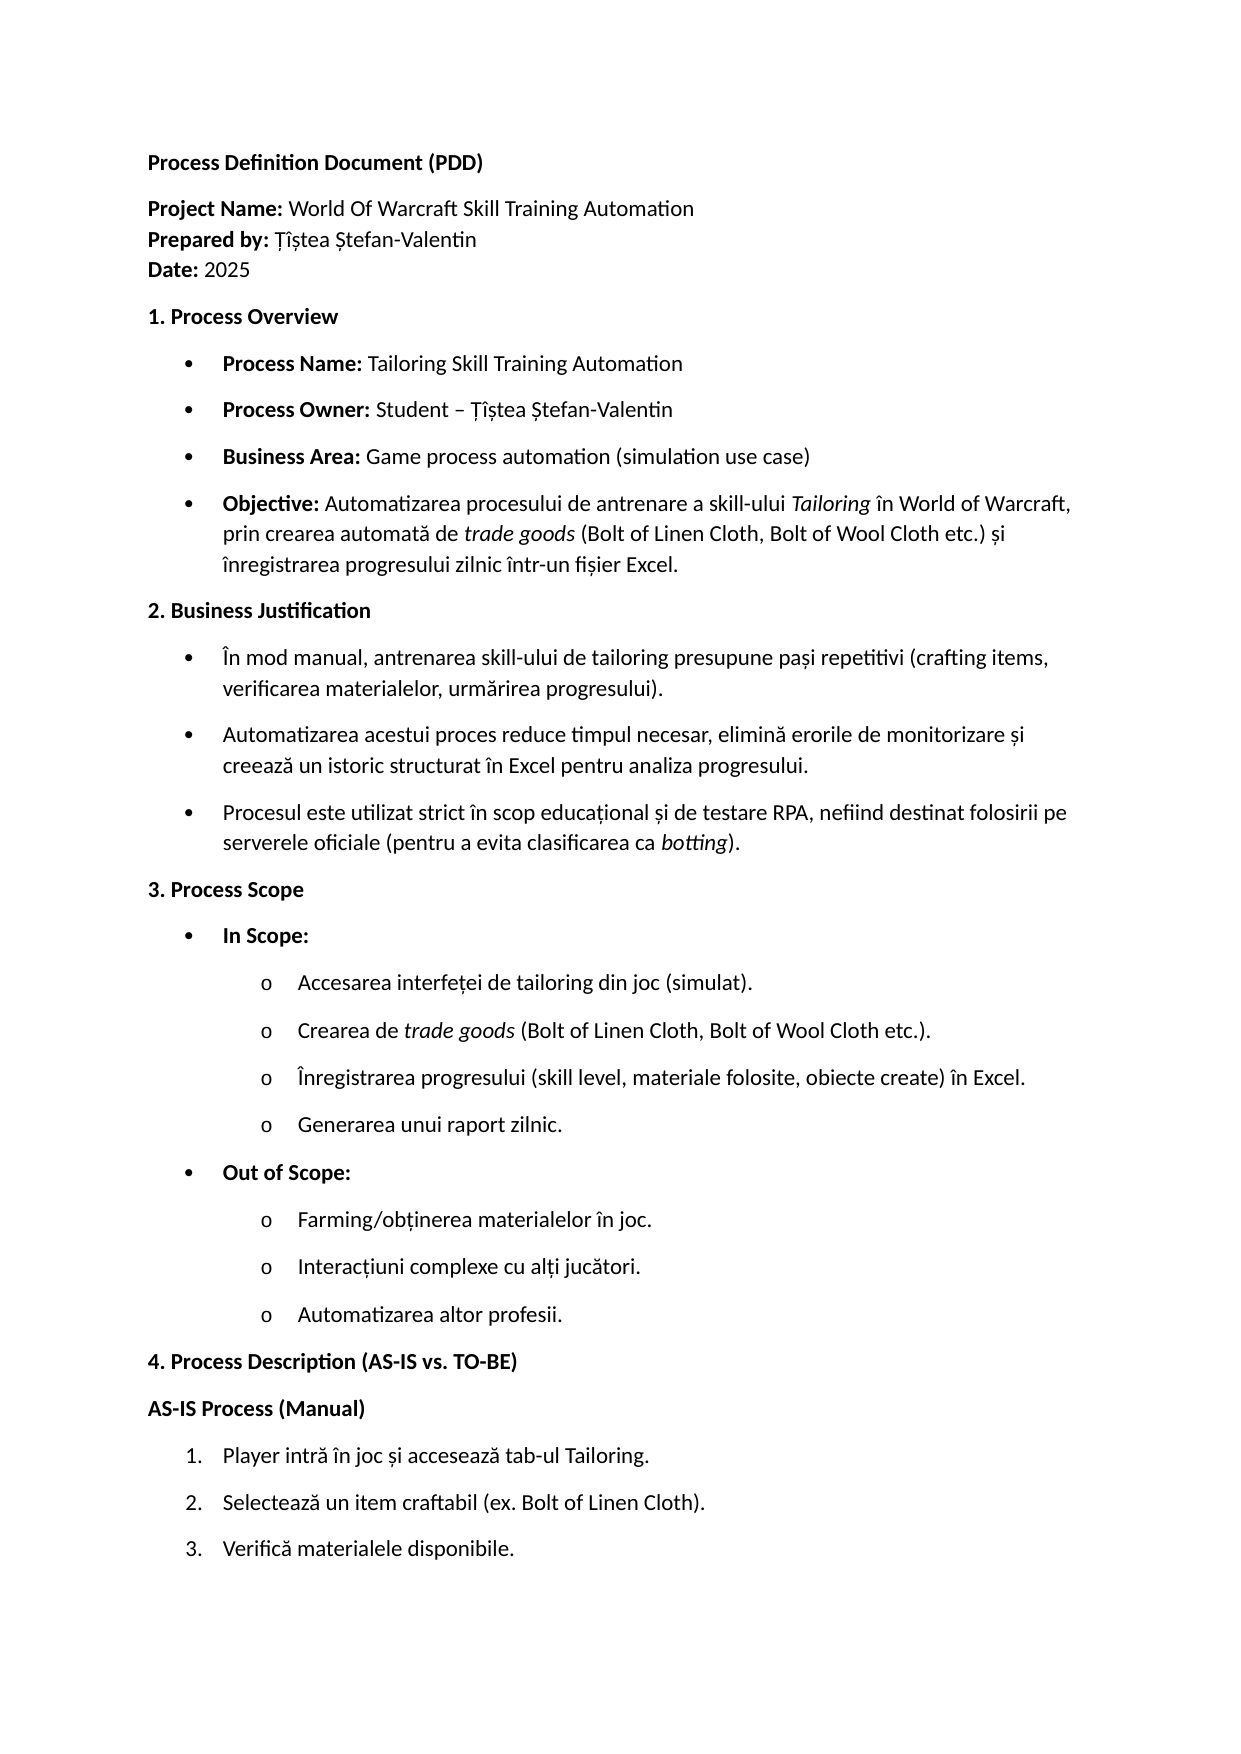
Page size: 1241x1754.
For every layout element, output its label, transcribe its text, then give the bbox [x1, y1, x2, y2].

list Interacțiuni complexe cu alți jucători. [260, 1252, 1093, 1281]
text 3. Process Scope [148, 875, 1093, 903]
list În mod manual, antrenarea skill-ului de tailoring presupune pași repetitivi (crafting items, verificarea materialelor, urmărirea progresului). [185, 643, 1093, 702]
list Procesul este utilizat strict în scop educațional și de testare RPA, nefiind destinat folosirii pe serverele oficiale (pentru a evita clasificarea ca botting). [185, 798, 1093, 856]
list Verifică materialele disponibile. [185, 1534, 1093, 1563]
text AS-IS Process (Manual) [148, 1394, 1093, 1422]
list Farming/obținerea materialelor în joc. [260, 1205, 1093, 1233]
list Automatizarea acestui proces reduce timpul necesar, elimină erorile de monitorizare și creează un istoric structurat în Excel pentru analiza progresului. [185, 721, 1093, 779]
list Objective: Automatizarea procesului de antrenare a skill-ului Tailoring în World of Warcraft, prin crearea automată de trade goods (Bolt of Linen Cloth, Bolt of Wool Cloth etc.) și înregistrarea progresului zilnic într-un fișier Excel. [185, 489, 1093, 578]
list Out of Scope: [185, 1158, 1093, 1186]
list Generarea unui raport zilnic. [260, 1111, 1093, 1139]
text Project Name: World Of Warcraft Skill Training Automation Prepared by: Țîștea Ștefan-Valentin Date: 2025 [148, 194, 1093, 283]
text 1. Process Overview [148, 302, 1093, 330]
list Player intră în joc și accesează tab-ul Tailoring. [185, 1441, 1093, 1469]
list Process Name: Tailoring Skill Training Automation [185, 349, 1093, 377]
list Înregistrarea progresului (skill level, materiale folosite, obiecte create) în Excel. [260, 1063, 1093, 1092]
list Accesarea interfeței de tailoring din joc (simulat). [260, 968, 1093, 997]
list Process Owner: Student – Țîștea Ștefan-Valentin [185, 396, 1093, 423]
list Crearea de trade goods (Bolt of Linen Cloth, Bolt of Wool Cloth etc.). [260, 1016, 1093, 1044]
text 4. Process Description (AS-IS vs. TO-BE) [148, 1347, 1093, 1375]
list Automatizarea altor profesii. [260, 1300, 1093, 1328]
list Business Area: Game process automation (simulation use case) [185, 442, 1093, 470]
list Selectează un item craftabil (ex. Bolt of Linen Cloth). [185, 1488, 1093, 1516]
text Process Definition Document (PDD) [148, 148, 1093, 176]
text 2. Business Justification [148, 597, 1093, 624]
list In Scope: [185, 922, 1093, 949]
